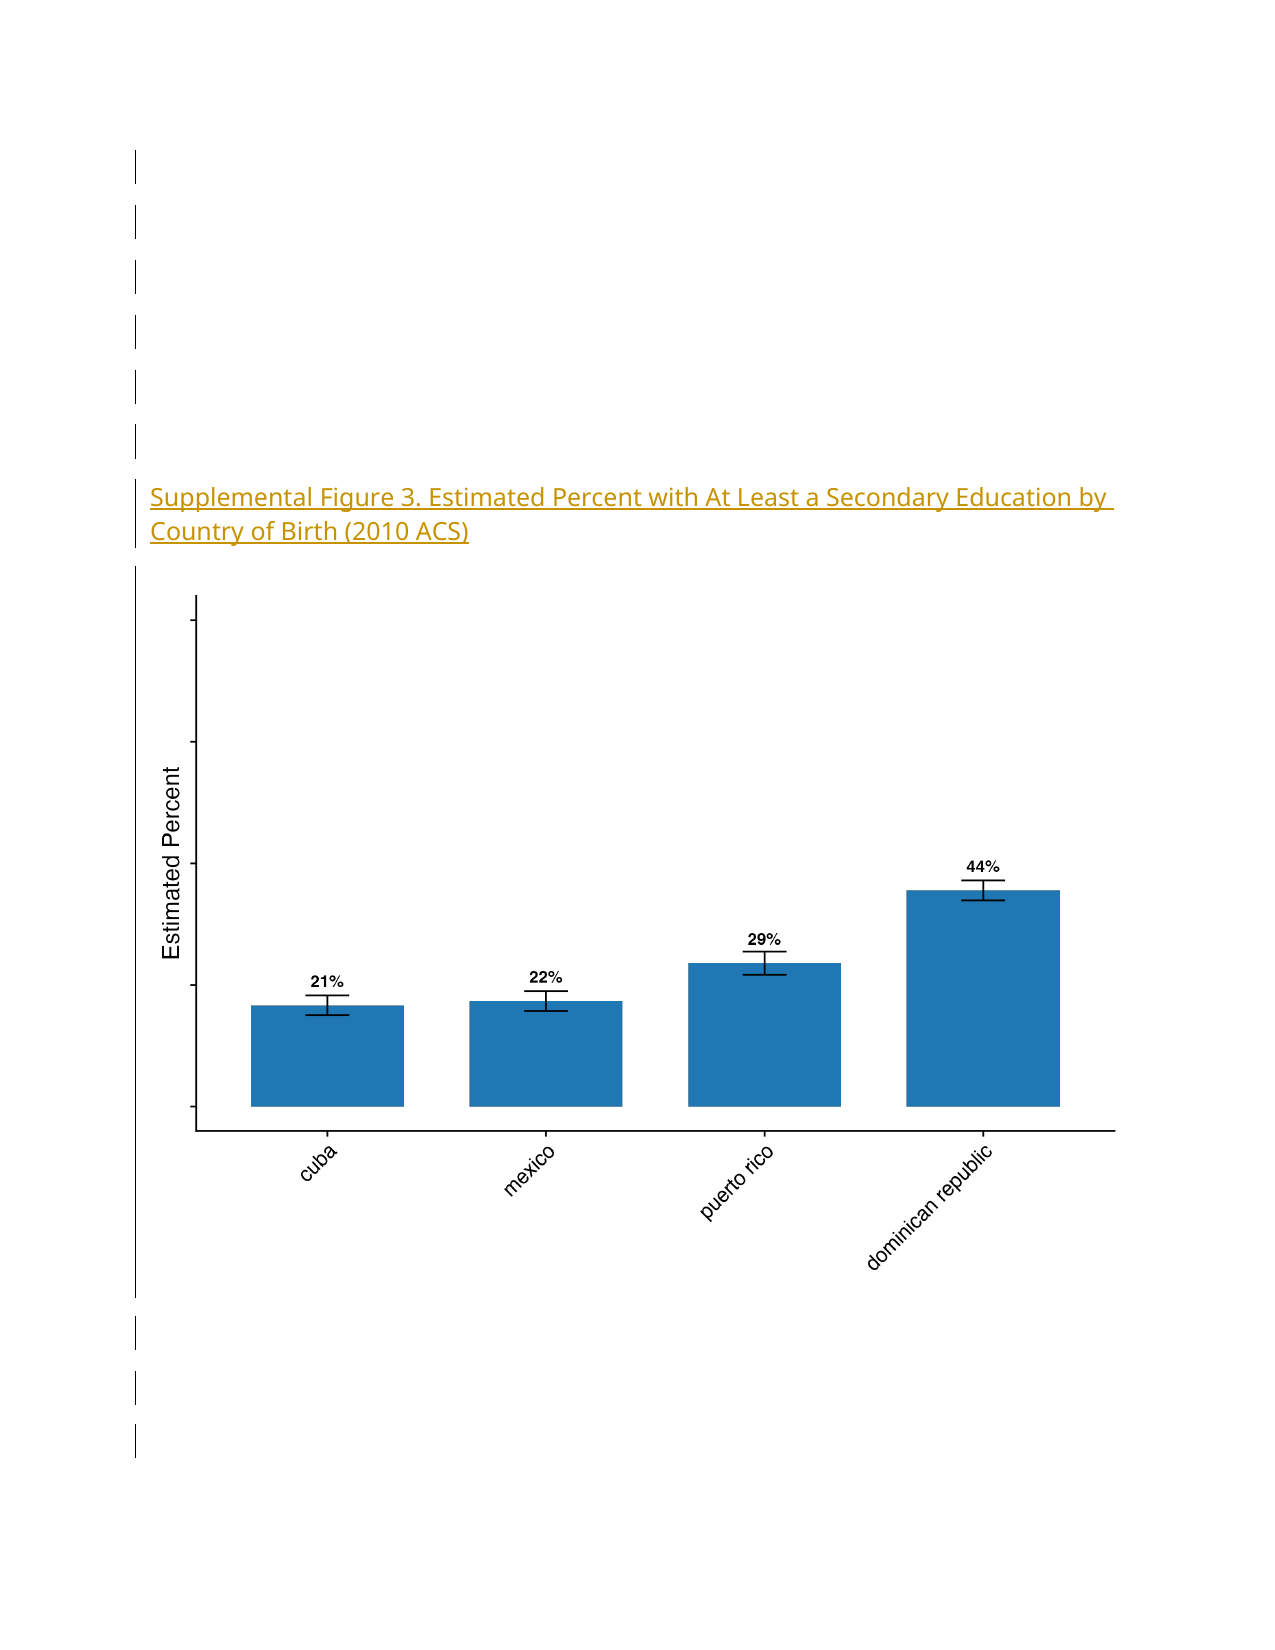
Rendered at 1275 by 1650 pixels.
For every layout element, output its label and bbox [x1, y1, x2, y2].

picture [150, 566, 1125, 1298]
